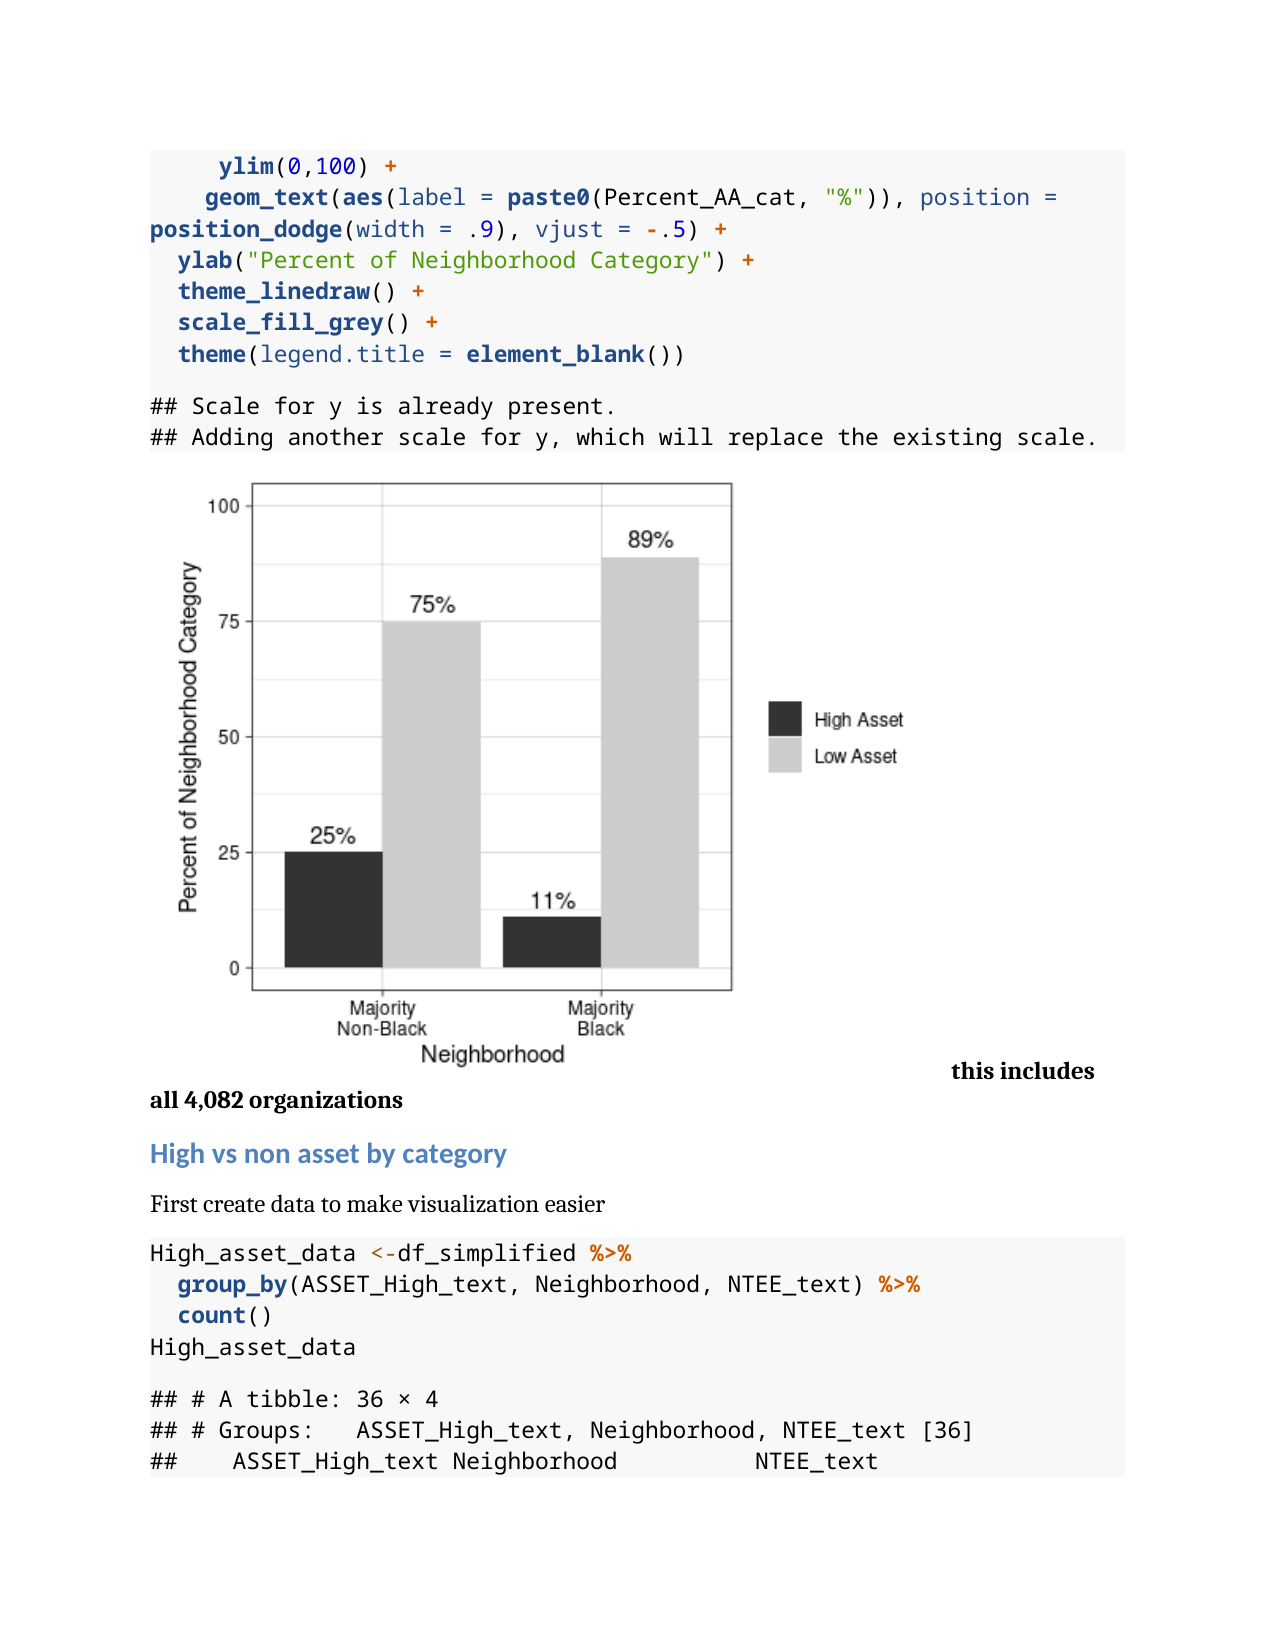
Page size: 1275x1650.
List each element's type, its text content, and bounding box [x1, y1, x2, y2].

text ## Scale for y is already present. ## Adding another scale for y, which will replace the existing scale. [150, 389, 1125, 452]
text High_asset_data <-df_simplified %>% group_by(ASSET_High_text, Neighborhood, NTEE_text) %>% count() High_asset_data [150, 1237, 1125, 1362]
subtitle High vs non asset by category [150, 1135, 1125, 1171]
picture [168, 472, 927, 1080]
text First create data to make visualization easier [150, 1189, 1125, 1218]
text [150, 1383, 1125, 1477]
